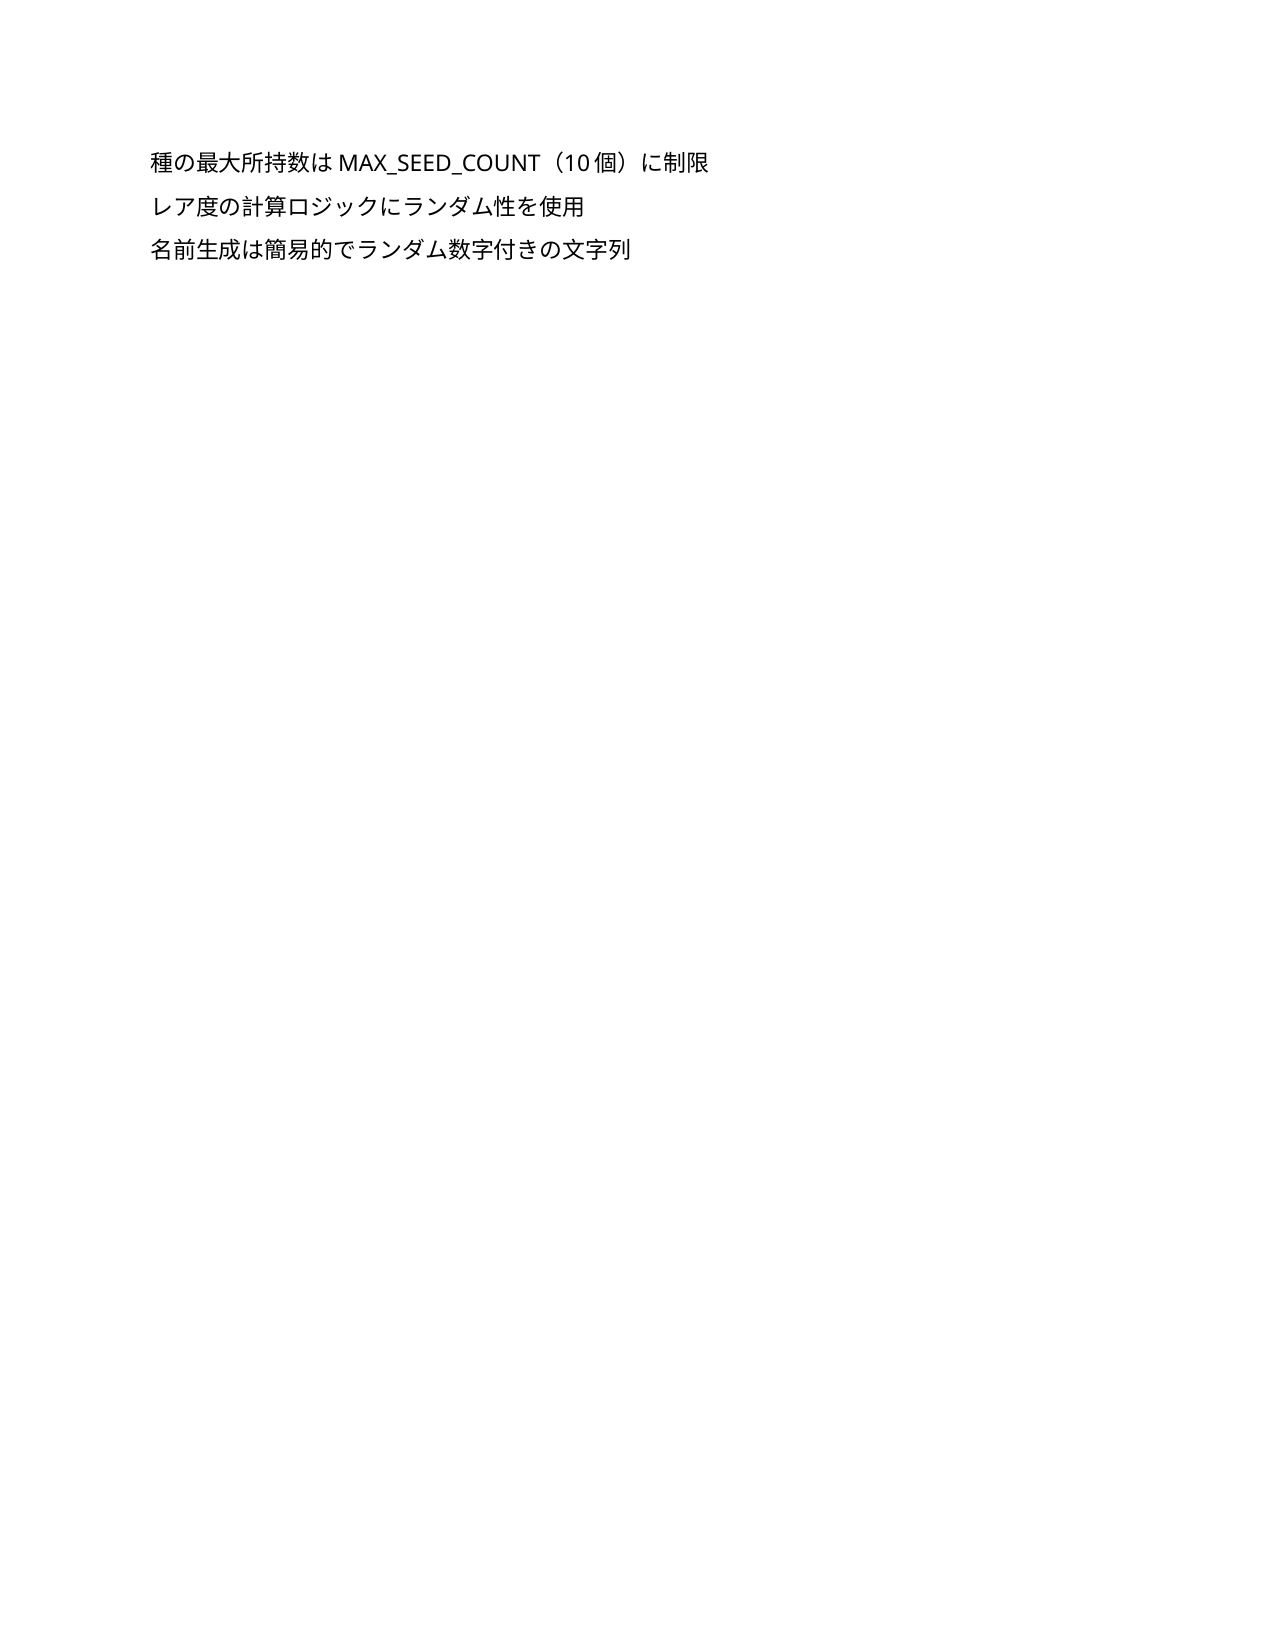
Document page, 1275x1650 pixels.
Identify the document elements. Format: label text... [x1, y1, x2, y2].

text 名前生成は簡易的でランダム数字付きの文字列 [150, 237, 1125, 264]
text レア度の計算ロジックにランダム性を使用 [150, 194, 1125, 221]
text 種の最大所持数はMAX_SEED_COUNT（10個）に制限 [150, 150, 1125, 177]
